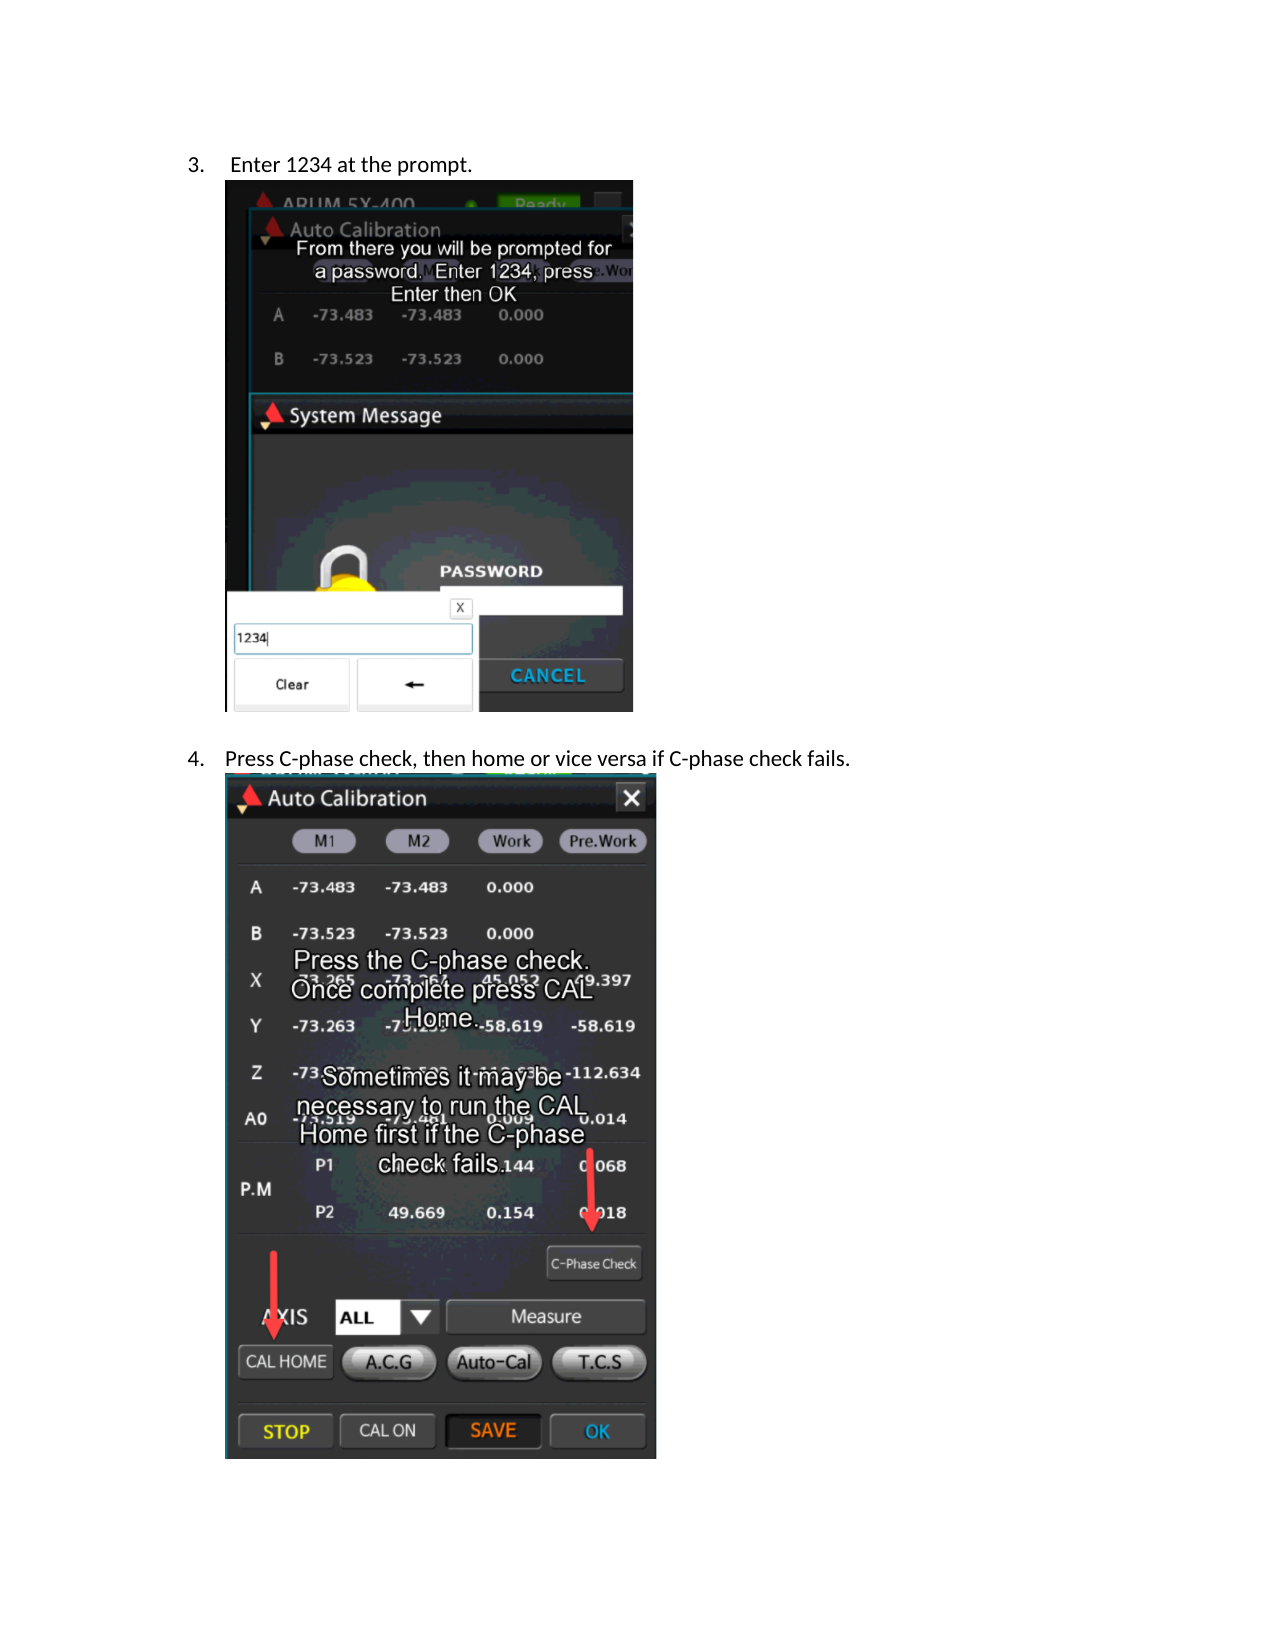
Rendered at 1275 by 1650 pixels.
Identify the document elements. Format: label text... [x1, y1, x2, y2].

picture [225, 180, 634, 712]
list Enter 1234 at the prompt. [187, 150, 1125, 178]
picture [225, 773, 657, 1459]
list Press C-phase check, then home or vice versa if C-phase check fails. [187, 744, 1125, 772]
